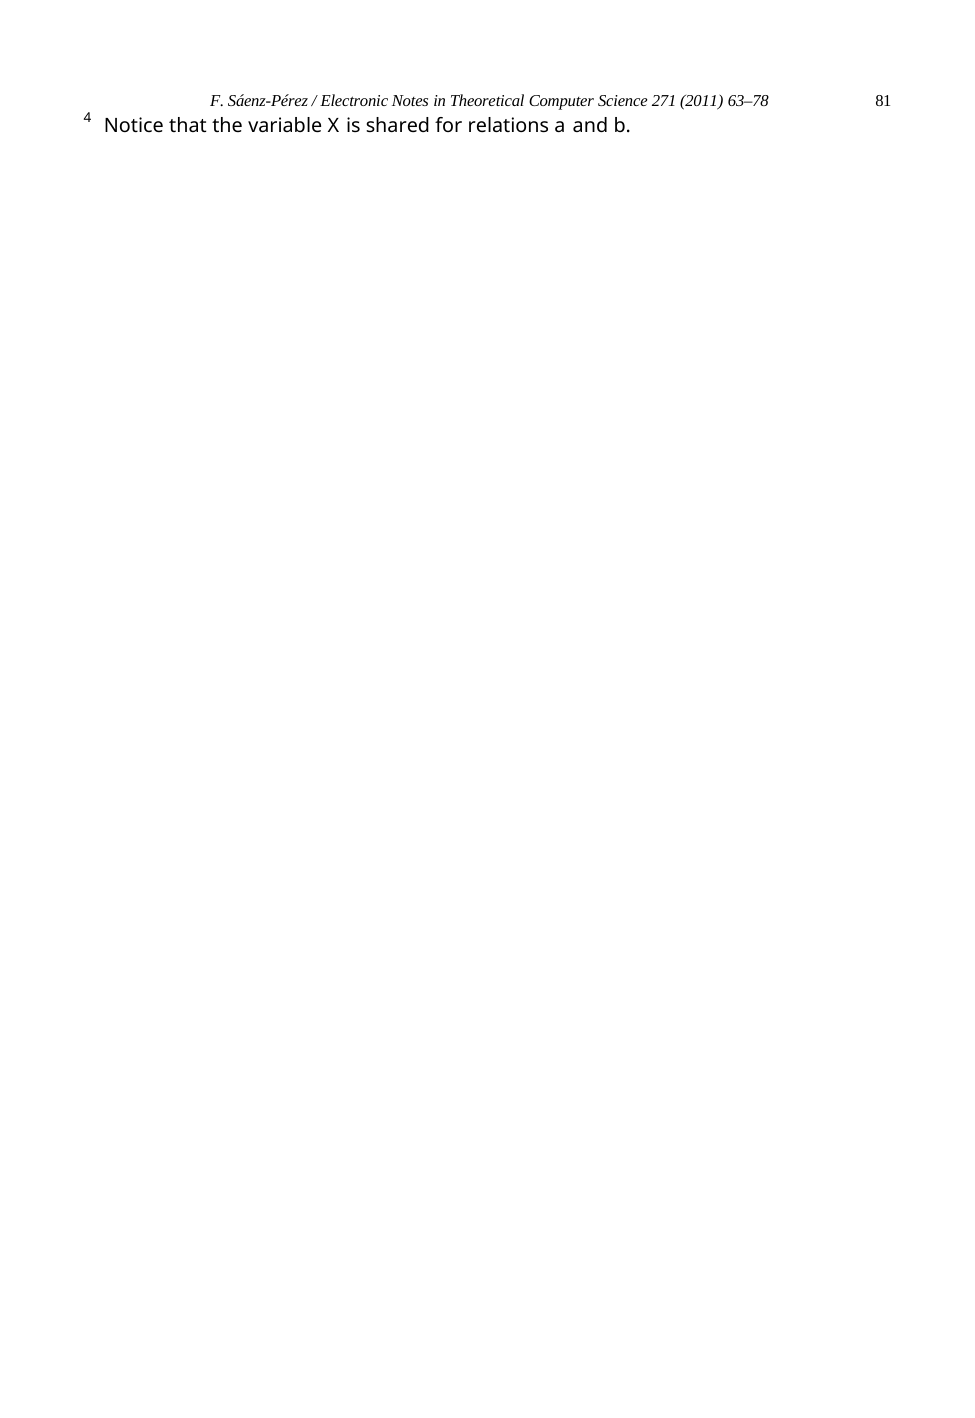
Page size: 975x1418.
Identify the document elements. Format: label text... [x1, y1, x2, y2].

text 4 Notice that the variable X is shared for relations a and b. [83, 108, 906, 138]
